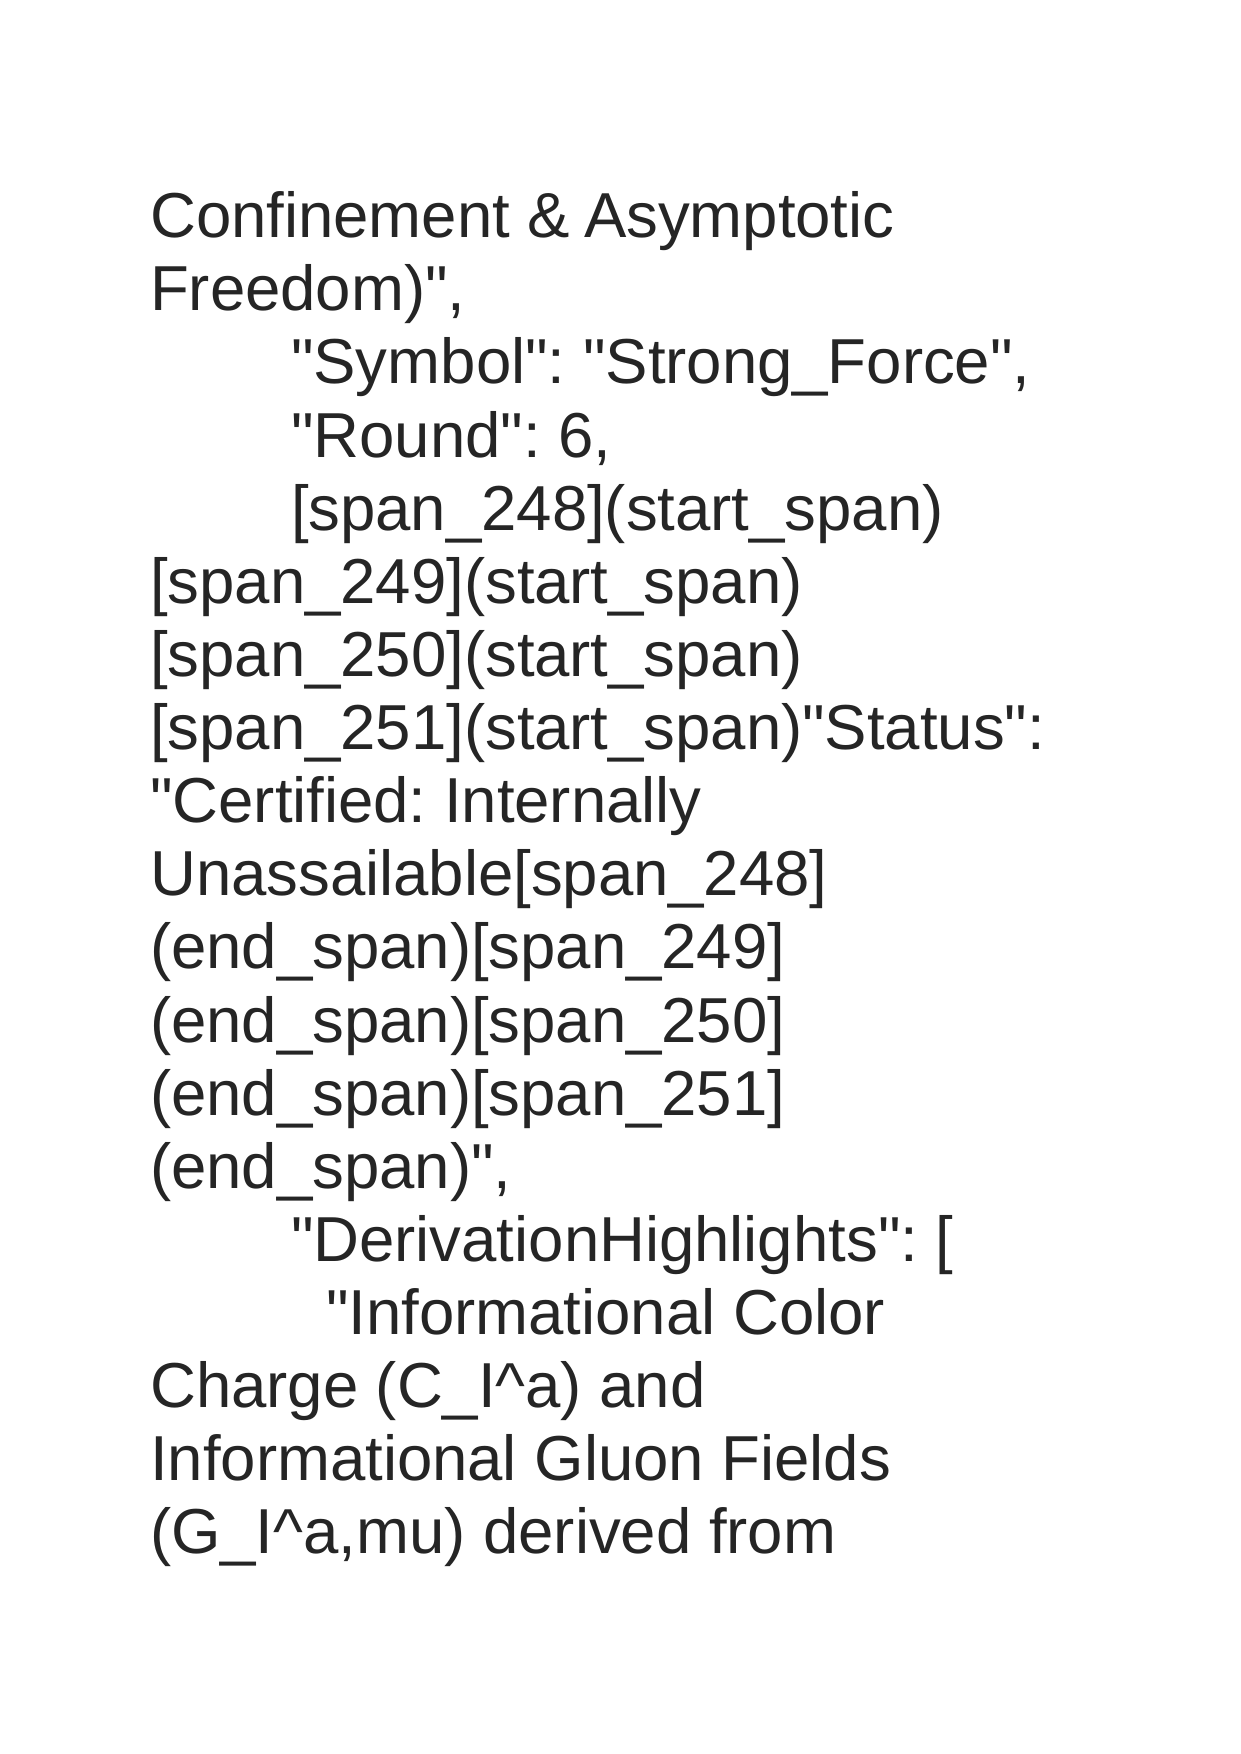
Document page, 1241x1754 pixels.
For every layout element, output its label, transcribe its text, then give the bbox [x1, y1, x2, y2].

text "DerivationHighlights": [ [150, 1208, 1090, 1281]
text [150, 1281, 1090, 1573]
text "Round": 6, [150, 403, 1090, 477]
text [span_248](start_span)[span_249](start_span)[span_250](start_span)[span_251](start_span)"Status": "Certified: Internally Unassailable[span_248](end_span)[span_249](end_span)[span_250](end_span)[span_251](end_span)", [150, 477, 1090, 1208]
text "Symbol": "Strong_Force", [150, 330, 1090, 403]
text Confinement & Asymptotic Freedom)", [150, 184, 1090, 330]
